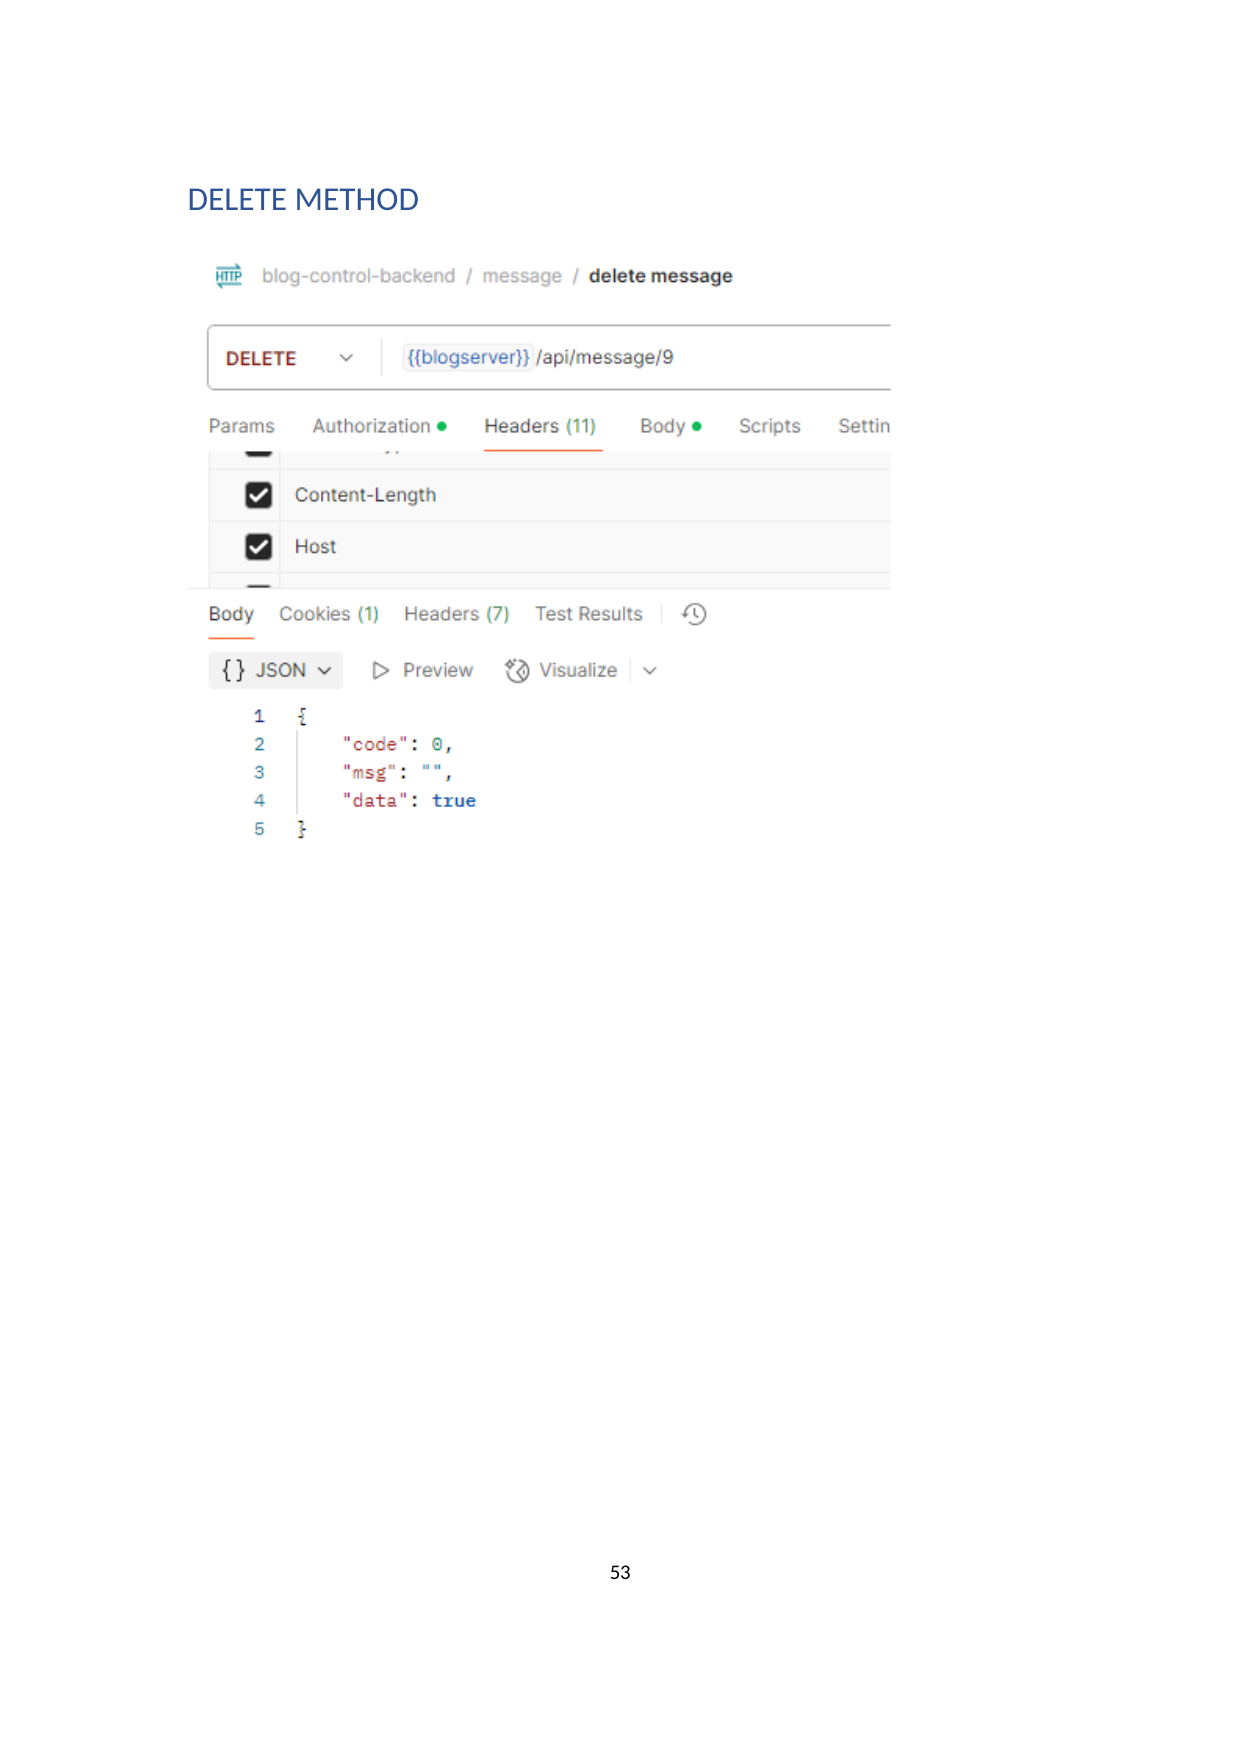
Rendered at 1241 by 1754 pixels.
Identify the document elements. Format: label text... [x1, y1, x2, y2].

subtitle DELETE METHOD [187, 161, 1053, 236]
picture [187, 246, 891, 915]
